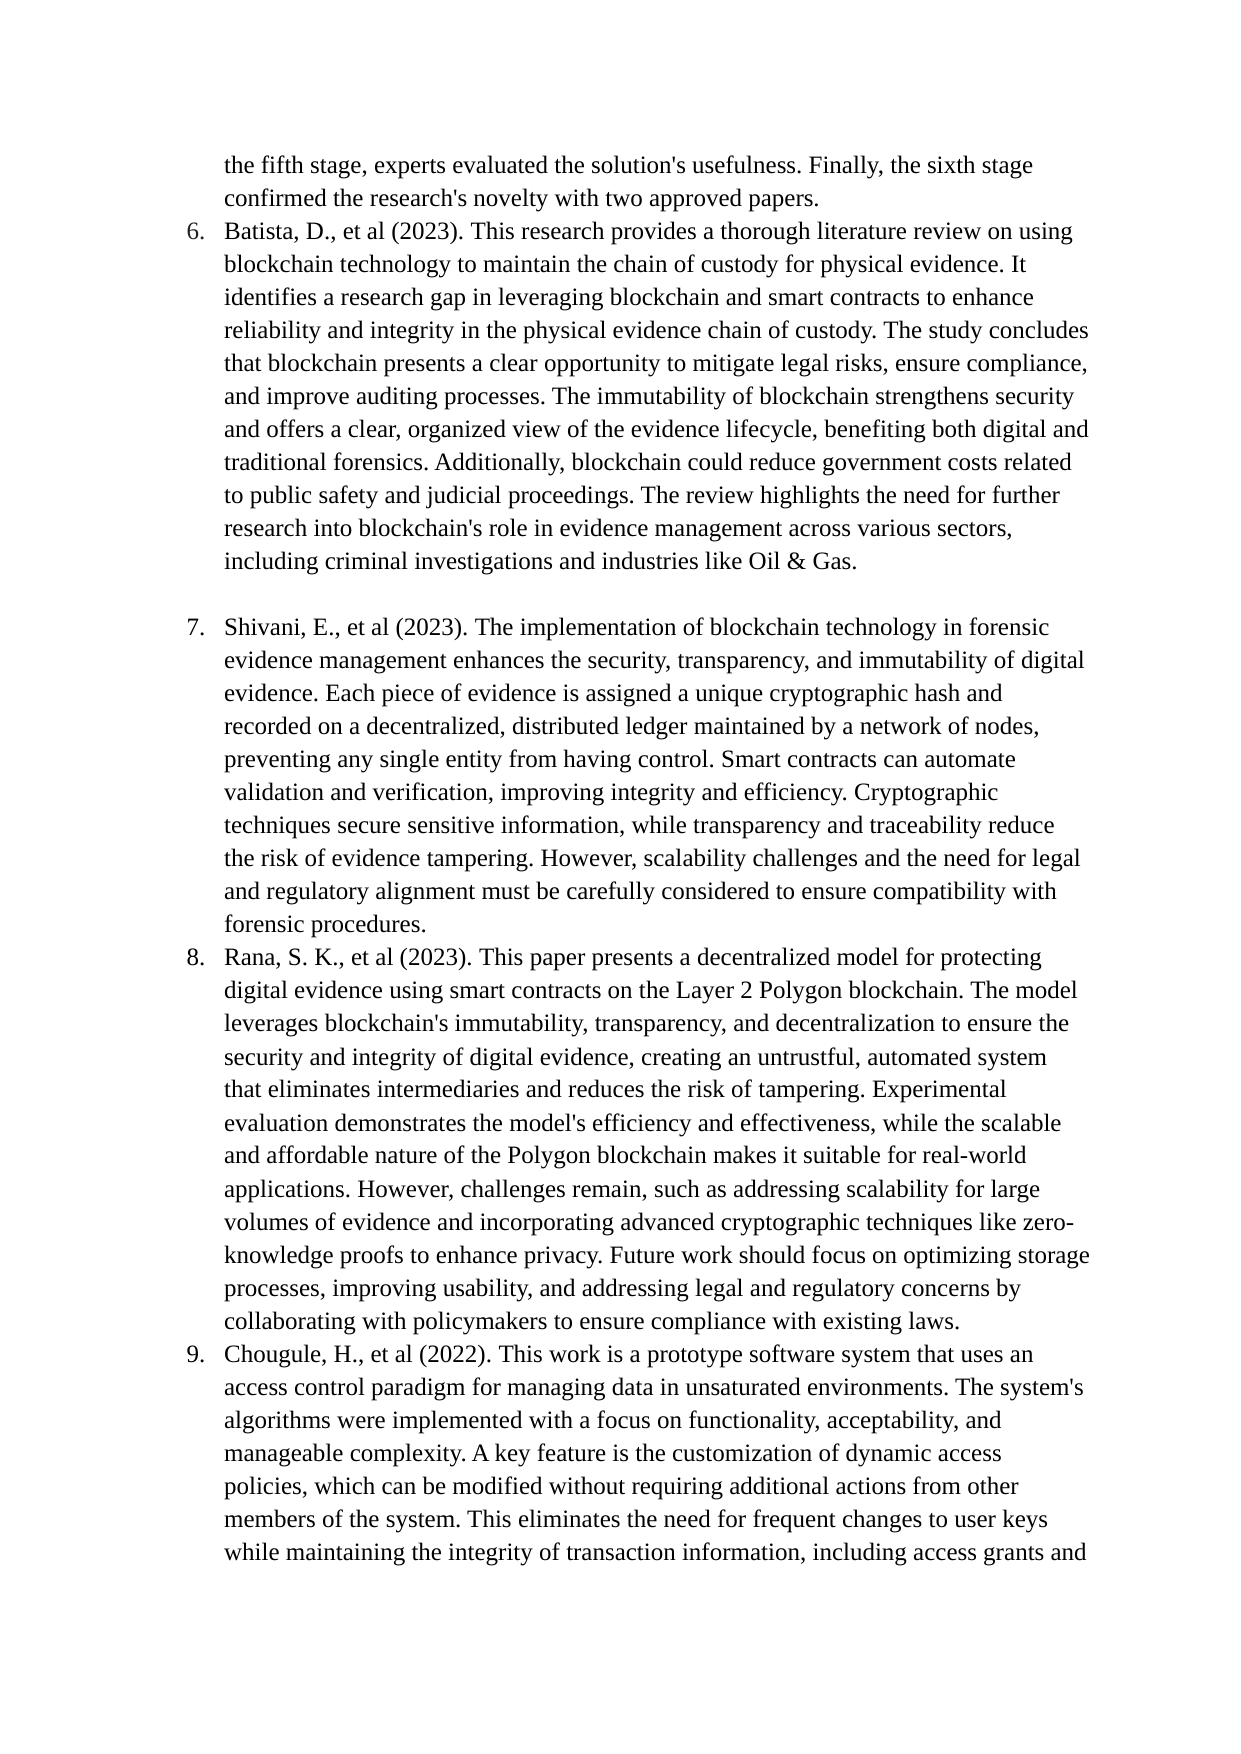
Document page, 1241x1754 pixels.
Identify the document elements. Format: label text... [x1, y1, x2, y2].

list Rana, S. K., et al (2023). This paper presents a decentralized model for protecting digital evidence using smart contracts on the Layer 2 Polygon blockchain. The model leverages blockchain's immutability, transparency, and decentralization to ensure the security and integrity of digital evidence, creating an untrustful, automated system that eliminates intermediaries and reduces the risk of tampering. Experimental evaluation demonstrates the model's efficiency and effectiveness, while the scalable and affordable nature of the Polygon blockchain makes it suitable for real-world applications. However, challenges remain, such as addressing scalability for large volumes of evidence and incorporating advanced cryptographic techniques like zero-knowledge proofs to enhance privacy. Future work should focus on optimizing storage processes, improving usability, and addressing legal and regulatory concerns by collaborating with policymakers to ensure compliance with existing laws. [186, 942, 1090, 1334]
list Batista, D., et al (2023). This research provides a thorough literature review on using blockchain technology to maintain the chain of custody for physical evidence. It identifies a research gap in leveraging blockchain and smart contracts to enhance reliability and integrity in the physical evidence chain of custody. The study concludes that blockchain presents a clear opportunity to mitigate legal risks, ensure compliance, and improve auditing processes. The immutability of blockchain strengthens security and offers a clear, organized view of the evidence lifecycle, benefiting both digital and traditional forensics. Additionally, blockchain could reduce government costs related to public safety and judicial proceedings. The review highlights the need for further research into blockchain's role in evidence management across various sectors, including criminal investigations and industries like Oil & Gas. [186, 216, 1090, 575]
list Shivani, E., et al (2023). The implementation of blockchain technology in forensic evidence management enhances the security, transparency, and immutability of digital evidence. Each piece of evidence is assigned a unique cryptographic hash and recorded on a decentralized, distributed ledger maintained by a network of nodes, preventing any single entity from having control. Smart contracts can automate validation and verification, improving integrity and efficiency. Cryptographic techniques secure sensitive information, while transparency and traceability reduce the risk of evidence tampering. However, scalability challenges and the need for legal and regulatory alignment must be carefully considered to ensure compatibility with forensic procedures. [186, 612, 1090, 938]
